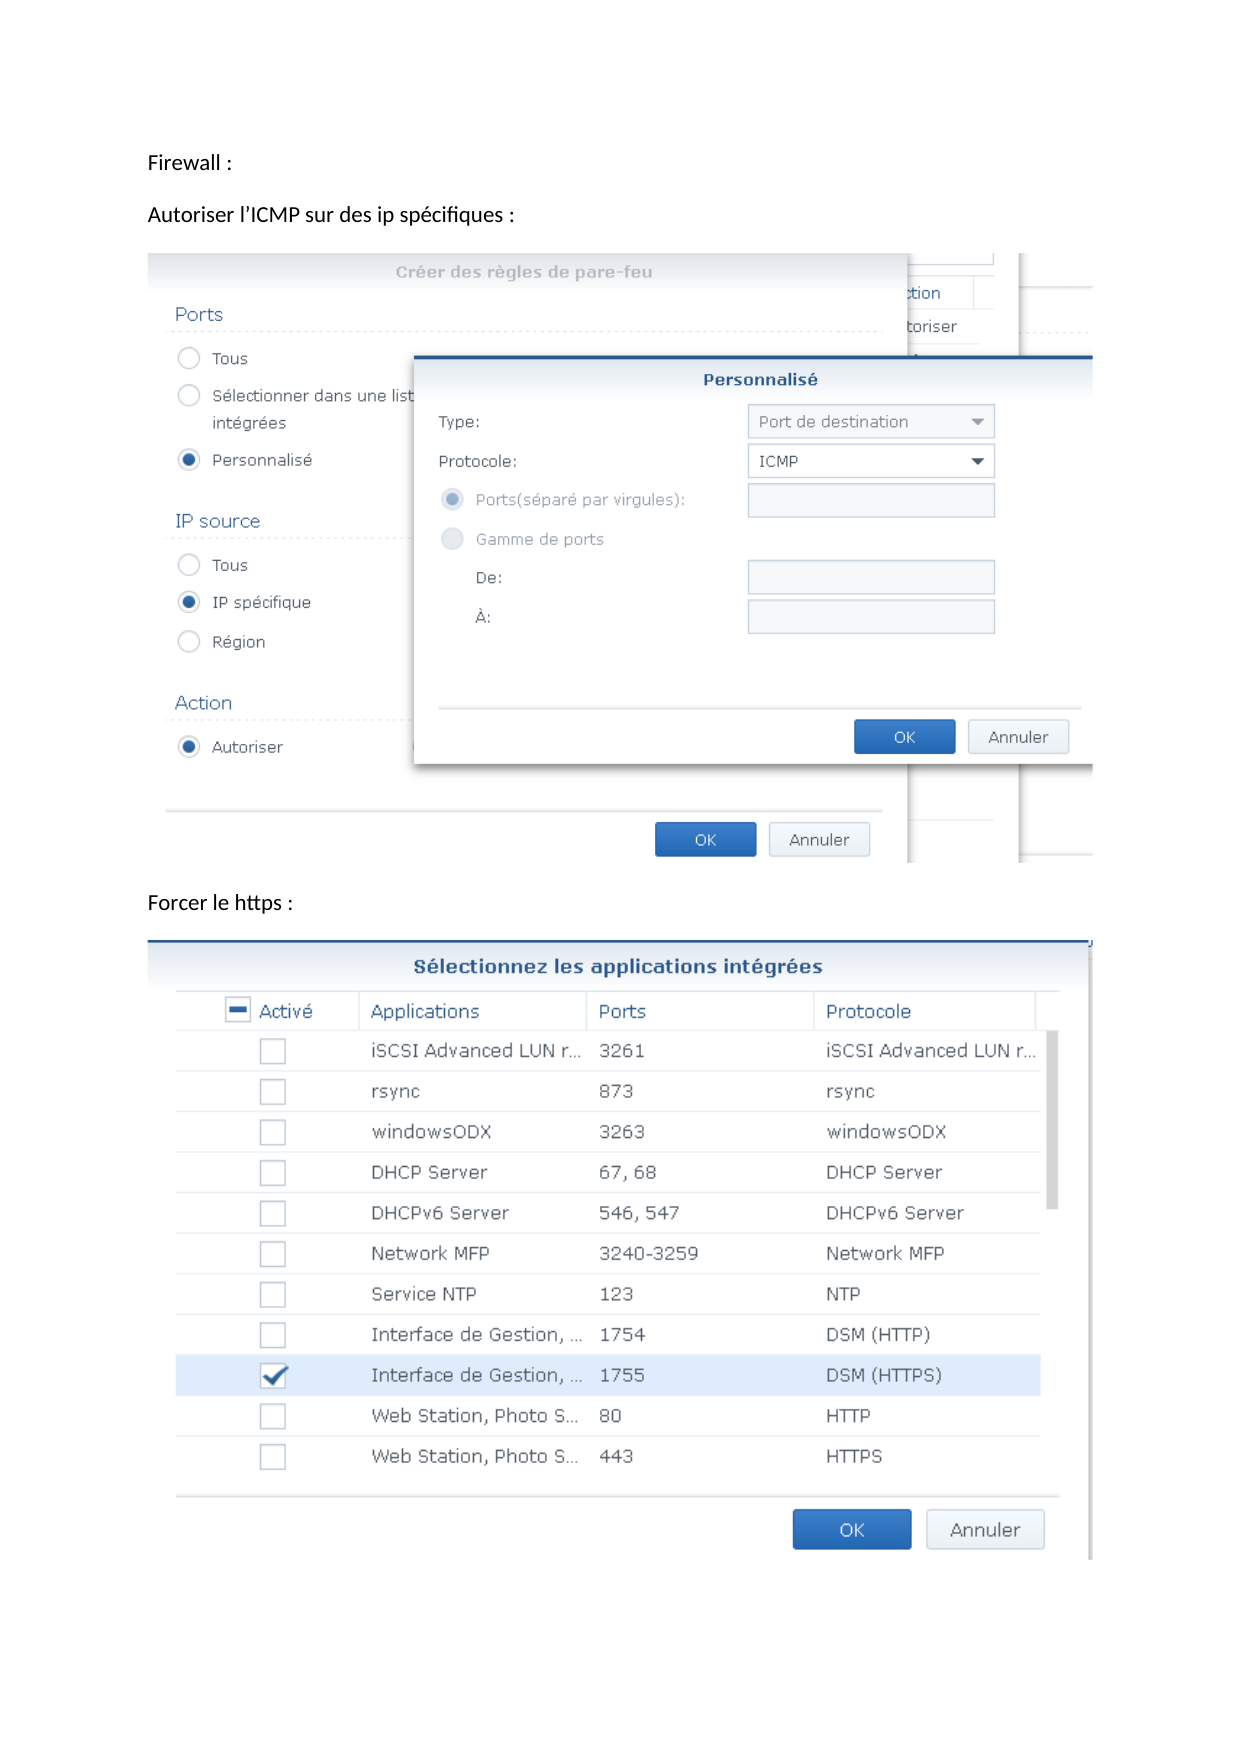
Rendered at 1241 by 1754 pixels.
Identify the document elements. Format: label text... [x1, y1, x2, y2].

picture [147, 940, 1093, 1560]
text Forcer le https : [148, 888, 1093, 916]
text Autoriser l’ICMP sur des ip spécifiques : [148, 201, 1093, 229]
picture [147, 253, 1093, 863]
text Firewall : [148, 148, 1093, 176]
